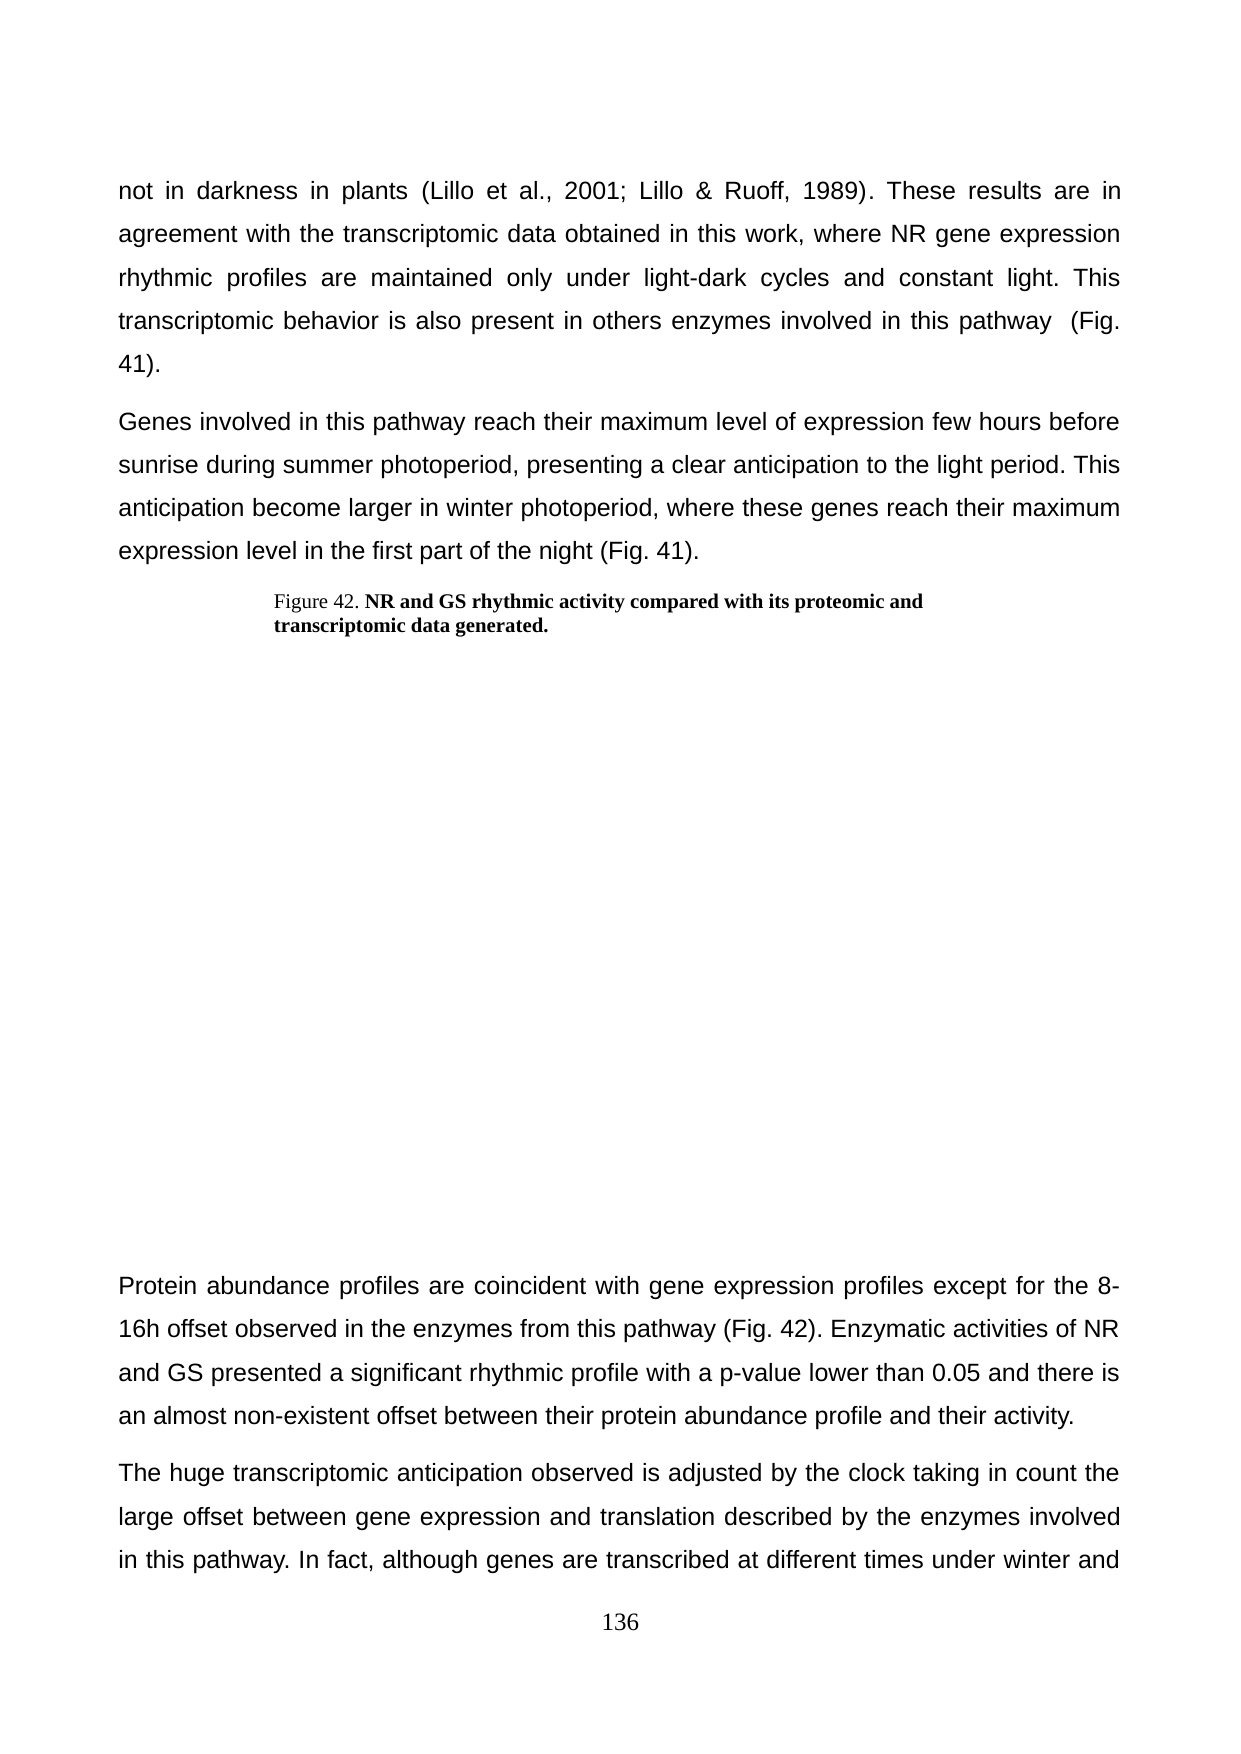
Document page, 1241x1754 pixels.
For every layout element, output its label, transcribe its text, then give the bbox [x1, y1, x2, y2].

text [118, 176, 1122, 378]
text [118, 1458, 1122, 1573]
text Protein abundance profiles are coincident with gene expression profiles except for the 8-16h offset observed in the enzymes from this pathway (Fig. 42). Enzymatic activities of NR and GS presented a significant rhythmic profile with a p-value lower than 0.05 and there is an almost non-existent offset between their protein abundance profile and their activity. [118, 594, 1122, 1429]
text Genes involved in this pathway reach their maximum level of expression few hours before sunrise during summer photoperiod, presenting a clear anticipation to the light period. This anticipation become larger in winter photoperiod, where these genes reach their maximum expression level in the first part of the night (Fig. 41). [118, 407, 1122, 565]
